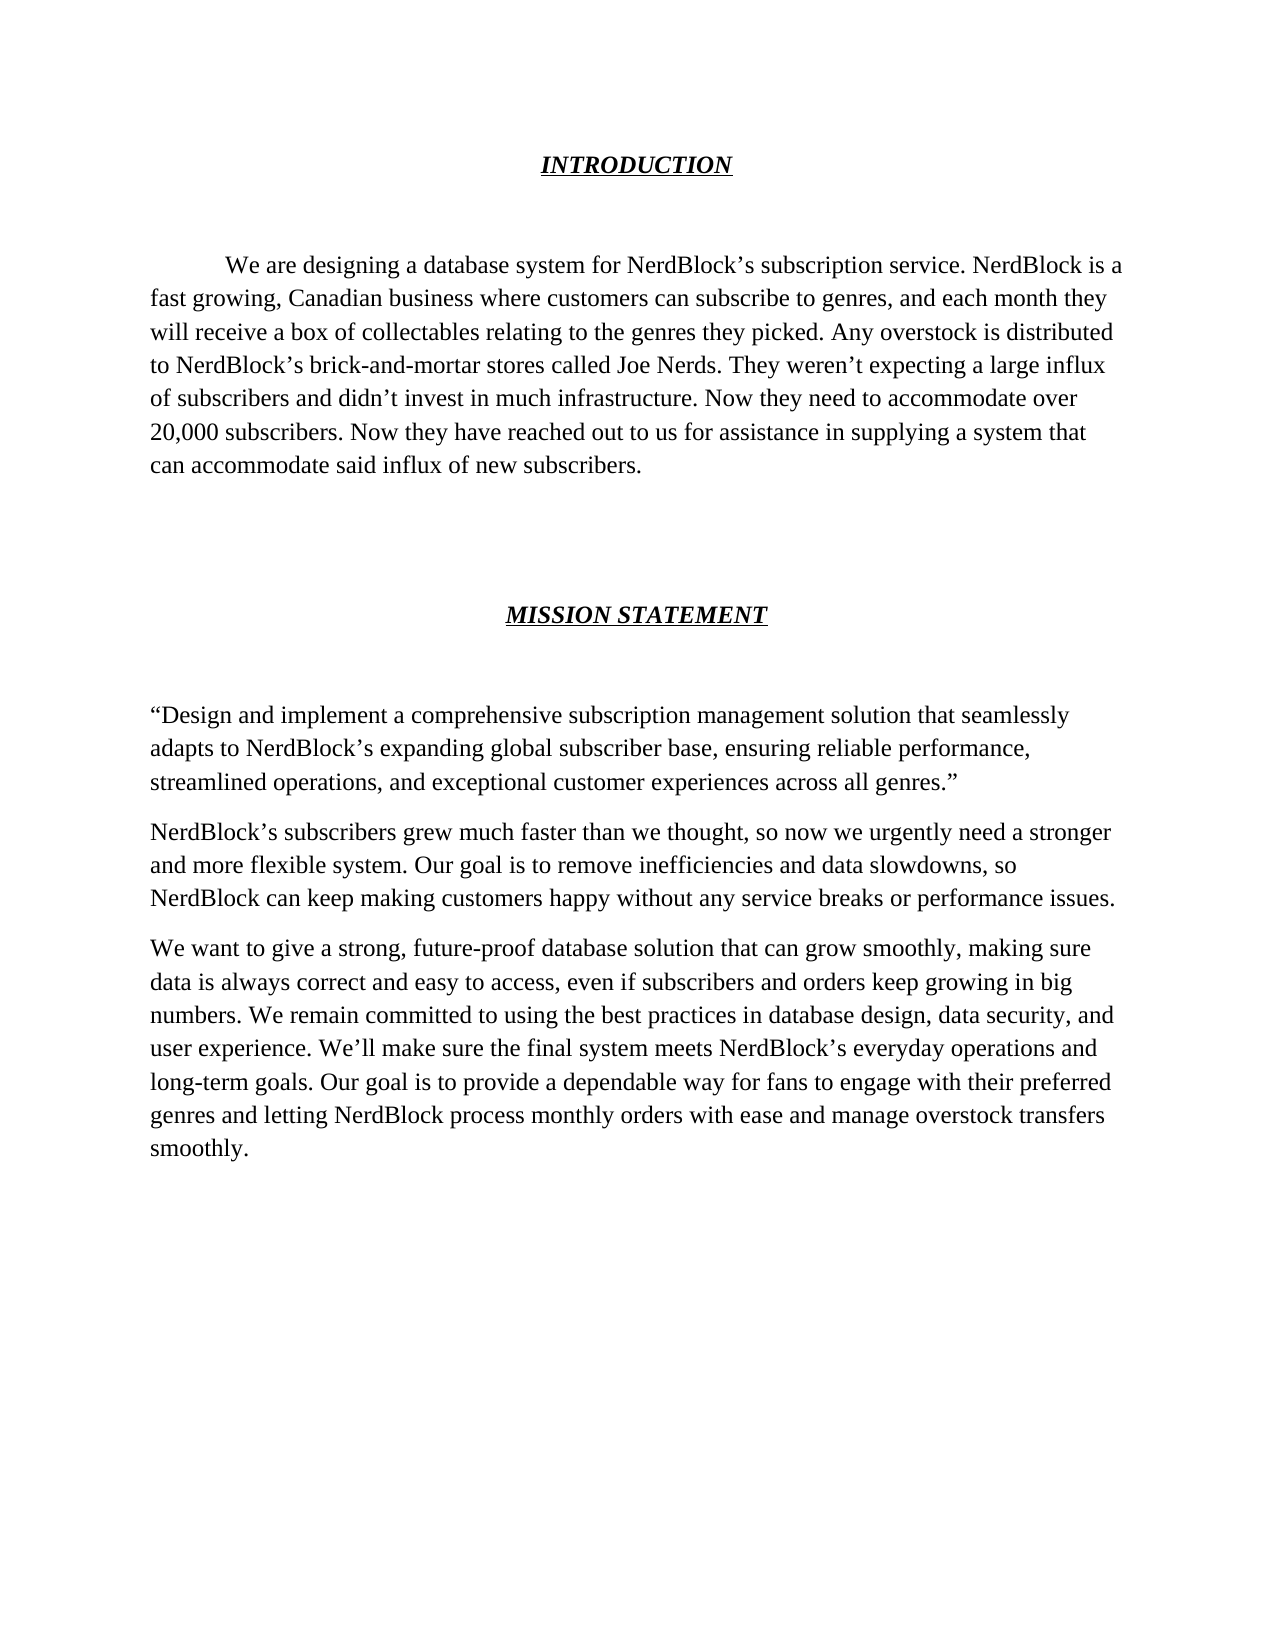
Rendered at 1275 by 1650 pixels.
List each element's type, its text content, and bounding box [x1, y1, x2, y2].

text INTRODUCTION [150, 150, 1125, 179]
text NerdBlock’s subscribers grew much faster than we thought, so now we urgently need a stronger and more flexible system. Our goal is to remove inefficiencies and data slowdowns, so NerdBlock can keep making customers happy without any service breaks or performance issues. [150, 817, 1125, 912]
text We want to give a strong, future-proof database solution that can grow smoothly, making sure data is always correct and easy to access, even if subscribers and orders keep growing in big numbers. We remain committed to using the best practices in database design, data security, and user experience. We’ll make sure the final system meets NerdBlock’s everyday operations and long-term goals. Our goal is to provide a dependable way for fans to engage with their preferred genres and letting NerdBlock process monthly orders with ease and manage overstock transfers smoothly. [150, 933, 1125, 1162]
text We are designing a database system for NerdBlock’s subscription service. NerdBlock is a fast growing, Canadian business where customers can subscribe to genres, and each month they will receive a box of collectables relating to the genres they picked. Any overstock is distributed to NerdBlock’s brick-and-mortar stores called Joe Nerds. They weren’t expecting a large influx of subscribers and didn’t invest in much infrastructure. Now they need to accommodate over 20,000 subscribers. Now they have reached out to us for assistance in supplying a system that can accommodate said influx of new subscribers. [150, 250, 1125, 479]
text “Design and implement a comprehensive subscription management solution that seamlessly adapts to NerdBlock’s expanding global subscriber base, ensuring reliable performance, streamlined operations, and exceptional customer experiences across all genres.” [150, 700, 1125, 795]
text MISSION STATEMENT [150, 600, 1125, 629]
